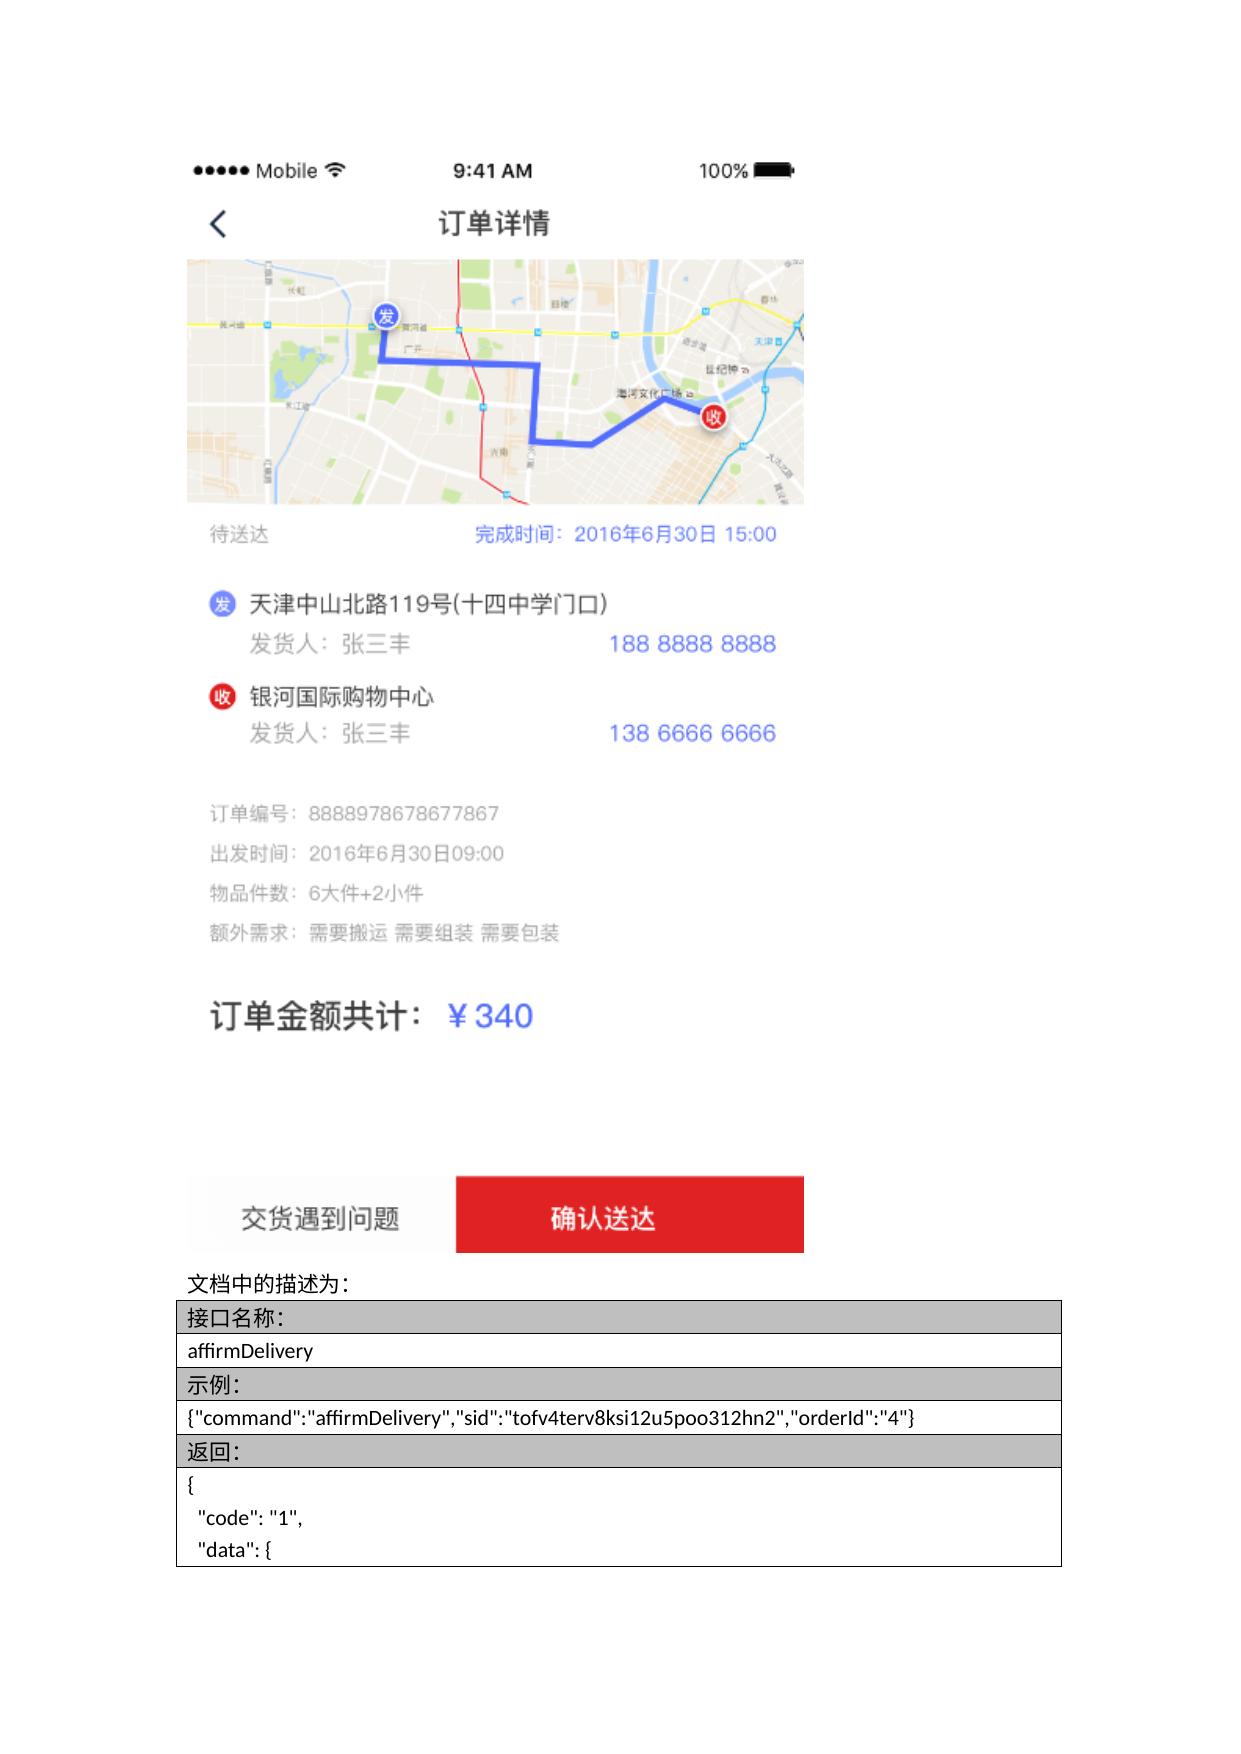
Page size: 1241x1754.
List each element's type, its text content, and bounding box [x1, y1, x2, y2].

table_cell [177, 1468, 1061, 1566]
table_cell 返回： [177, 1435, 1061, 1467]
text 文档中的描述为： [187, 1267, 1053, 1299]
table_cell affirmDelivery [177, 1334, 1061, 1367]
table_cell {"command":"affirmDelivery","sid":"tofv4terv8ksi12u5poo312hn2","orderId":"4"} [177, 1401, 1061, 1434]
picture [187, 161, 804, 1253]
table_header 接口名称： [177, 1301, 1061, 1333]
table_cell 示例： [177, 1368, 1061, 1400]
